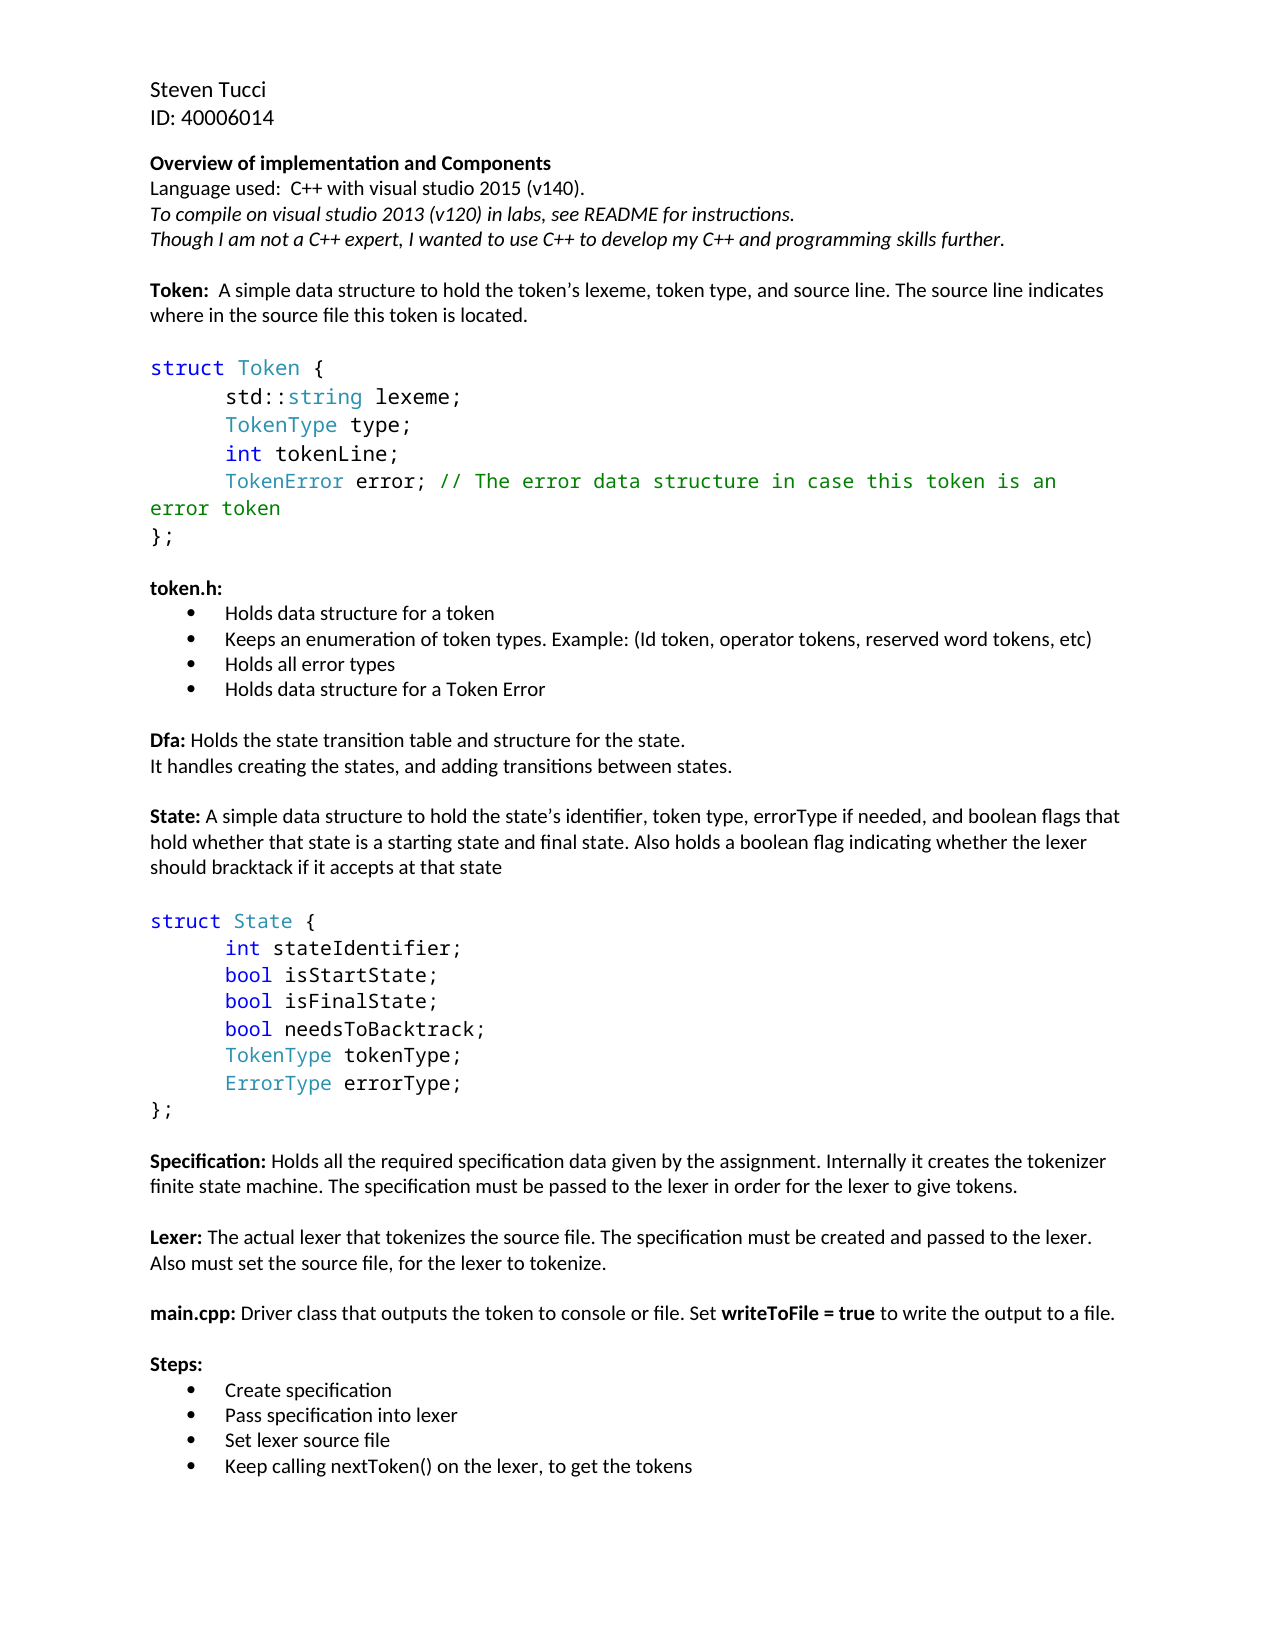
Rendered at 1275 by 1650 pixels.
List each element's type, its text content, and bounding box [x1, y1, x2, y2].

list Pass specification into lexer [187, 1402, 1125, 1428]
list Holds data structure for a token [187, 600, 1125, 626]
text int tokenLine; [150, 439, 1125, 467]
text token.h: [150, 575, 1125, 600]
text bool isStartState; [150, 961, 1125, 988]
text }; [150, 1096, 1125, 1123]
list Set lexer source file [187, 1428, 1125, 1453]
text bool isFinalState; [150, 988, 1125, 1015]
text State: A simple data structure to hold the state’s identifier, token type, errorType if needed, and boolean flags that hold whether that state is a starting state and final state. Also holds a boolean flag indicating whether the lexer should bracktack if it accepts at that state [150, 804, 1125, 880]
text TokenError error; // The error data structure in case this token is an error token [150, 467, 1125, 521]
text std::string lexeme; [150, 382, 1125, 410]
text Dfa: Holds the state transition table and structure for the state. [150, 727, 1125, 753]
text bool needsToBacktrack; [150, 1015, 1125, 1042]
text }; [150, 521, 1125, 549]
list Holds all error types [187, 651, 1125, 677]
list Holds data structure for a Token Error [187, 677, 1125, 702]
text ErrorType errorType; [150, 1069, 1125, 1096]
text int stateIdentifier; [150, 934, 1125, 961]
list Keep calling nextToken() on the lexer, to get the tokens [187, 1453, 1125, 1478]
text main.cpp: Driver class that outputs the token to console or file. Set writeToFile = true to write the output to a file. [150, 1301, 1125, 1326]
text Lexer: The actual lexer that tokenizes the source file. The specification must be created and passed to the lexer. Also must set the source file, for the lexer to tokenize. [150, 1224, 1125, 1275]
text Though I am not a C++ expert, I wanted to use C++ to develop my C++ and programming skills further. [150, 226, 1125, 252]
text TokenType type; [150, 410, 1125, 439]
text TokenType tokenType; [150, 1042, 1125, 1069]
text struct Token { [150, 353, 1125, 382]
text Specification: Holds all the required specification data given by the assignment. Internally it creates the tokenizer finite state machine. The specification must be passed to the lexer in order for the lexer to give tokens. [150, 1148, 1125, 1199]
list Create specification [187, 1377, 1125, 1402]
text Steps: [150, 1351, 1125, 1377]
text It handles creating the states, and adding transitions between states. [150, 753, 1125, 778]
text Overview of implementation and Components [150, 150, 1125, 175]
text struct State { [150, 907, 1125, 934]
text To compile on visual studio 2013 (v120) in labs, see README for instructions. [150, 201, 1125, 226]
list Keeps an enumeration of token types. Example: (Id token, operator tokens, reserved word tokens, etc) [187, 626, 1125, 651]
text Language used: C++ with visual studio 2015 (v140). [150, 175, 1125, 201]
text Token: A simple data structure to hold the token’s lexeme, token type, and source line. The source line indicates where in the source file this token is located. [150, 277, 1125, 328]
